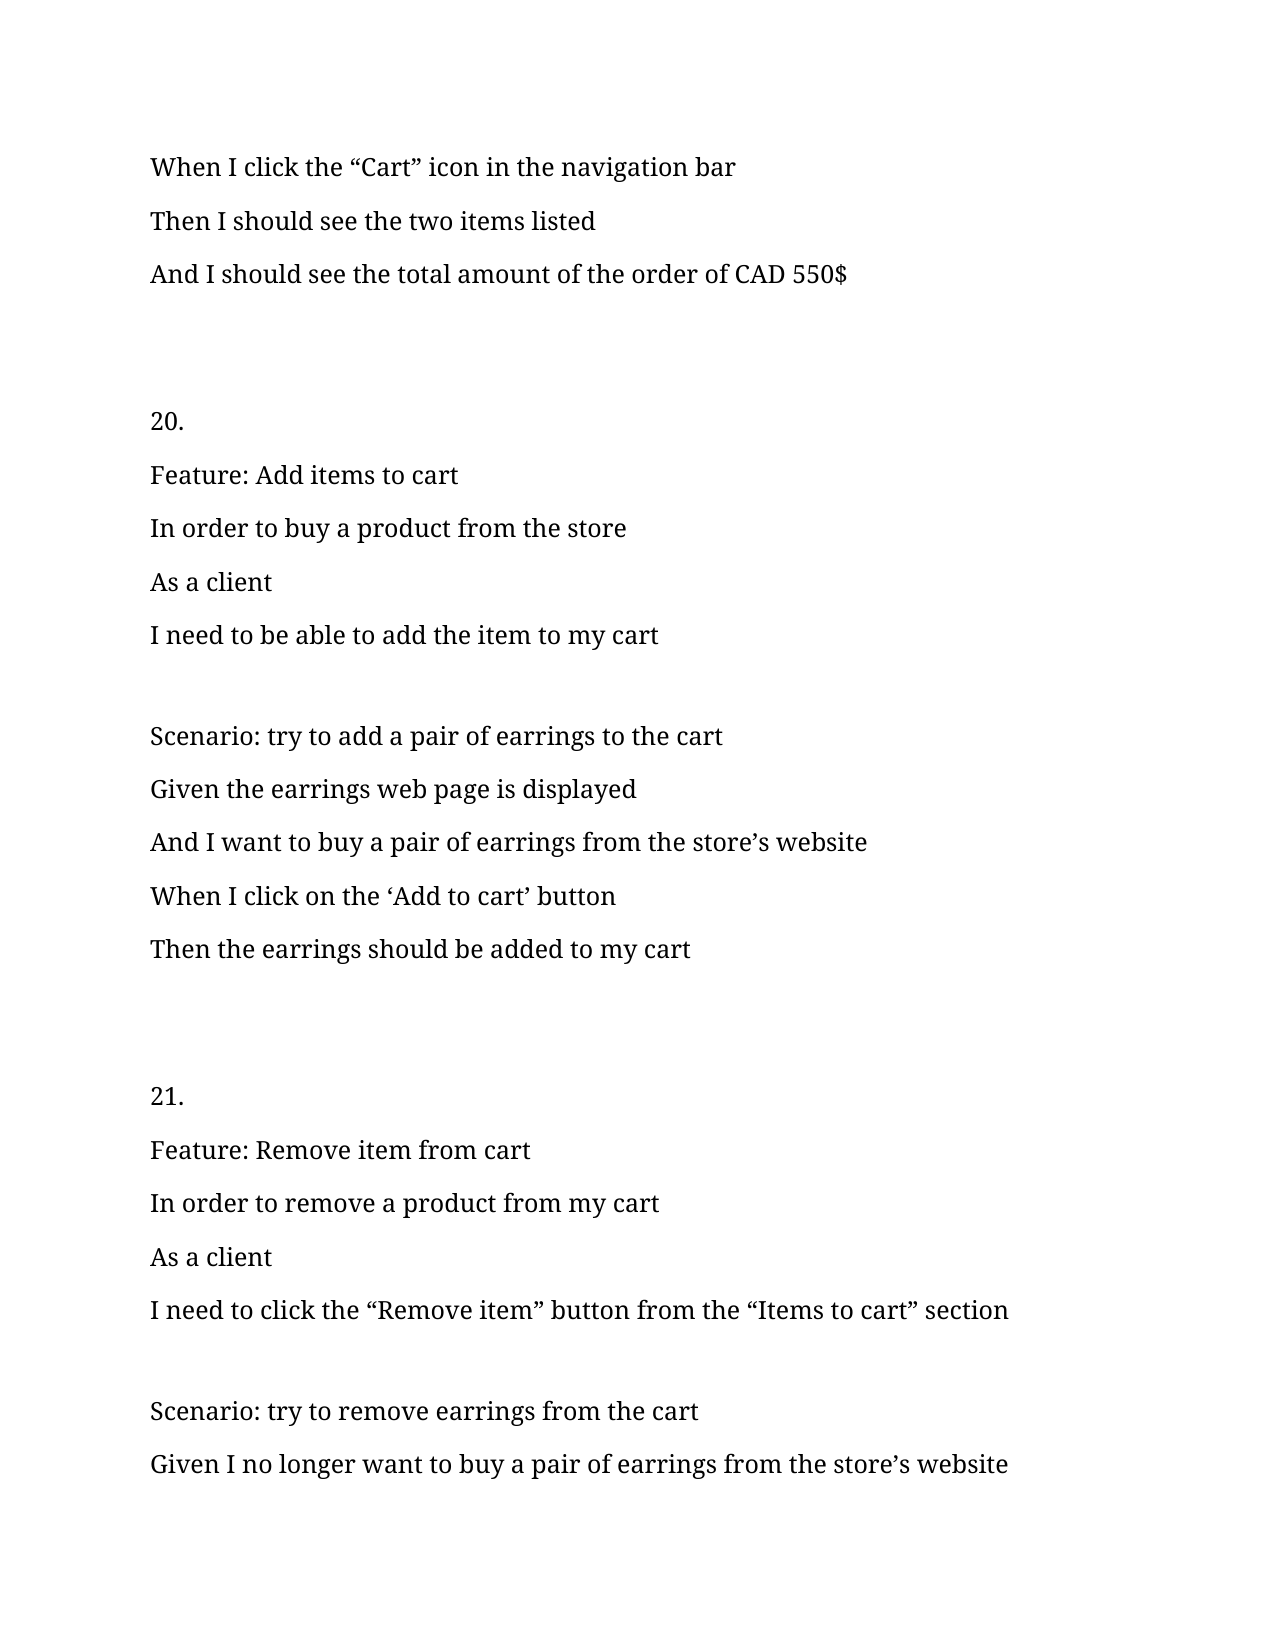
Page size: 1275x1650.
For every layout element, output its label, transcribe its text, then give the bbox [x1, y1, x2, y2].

text And I should see the total amount of the order of CAD 550$ [150, 257, 1125, 291]
text When I click the “Cart” icon in the navigation bar [150, 150, 1125, 184]
text Feature: Remove item from cart [150, 1132, 1125, 1167]
text In order to remove a product from my cart [150, 1186, 1125, 1220]
text And I want to buy a pair of earrings from the store’s website [150, 825, 1125, 859]
text Scenario: try to add a pair of earrings to the cart [150, 718, 1125, 752]
text 20. [150, 404, 1125, 438]
text 21. [150, 1079, 1125, 1113]
text I need to be able to add the item to my cart [150, 618, 1125, 652]
text Scenario: try to remove earrings from the cart [150, 1393, 1125, 1427]
text Then the earrings should be added to my cart [150, 932, 1125, 966]
text I need to click the “Remove item” button from the “Items to cart” section [150, 1293, 1125, 1327]
text In order to buy a product from the store [150, 511, 1125, 545]
text Given I no longer want to buy a pair of earrings from the store’s website [150, 1447, 1125, 1481]
text When I click on the ‘Add to cart’ button [150, 878, 1125, 912]
text Feature: Add items to cart [150, 457, 1125, 492]
text Given the earrings web page is displayed [150, 772, 1125, 806]
text As a client [150, 564, 1125, 598]
text As a client [150, 1239, 1125, 1273]
text Then I should see the two items listed [150, 203, 1125, 237]
